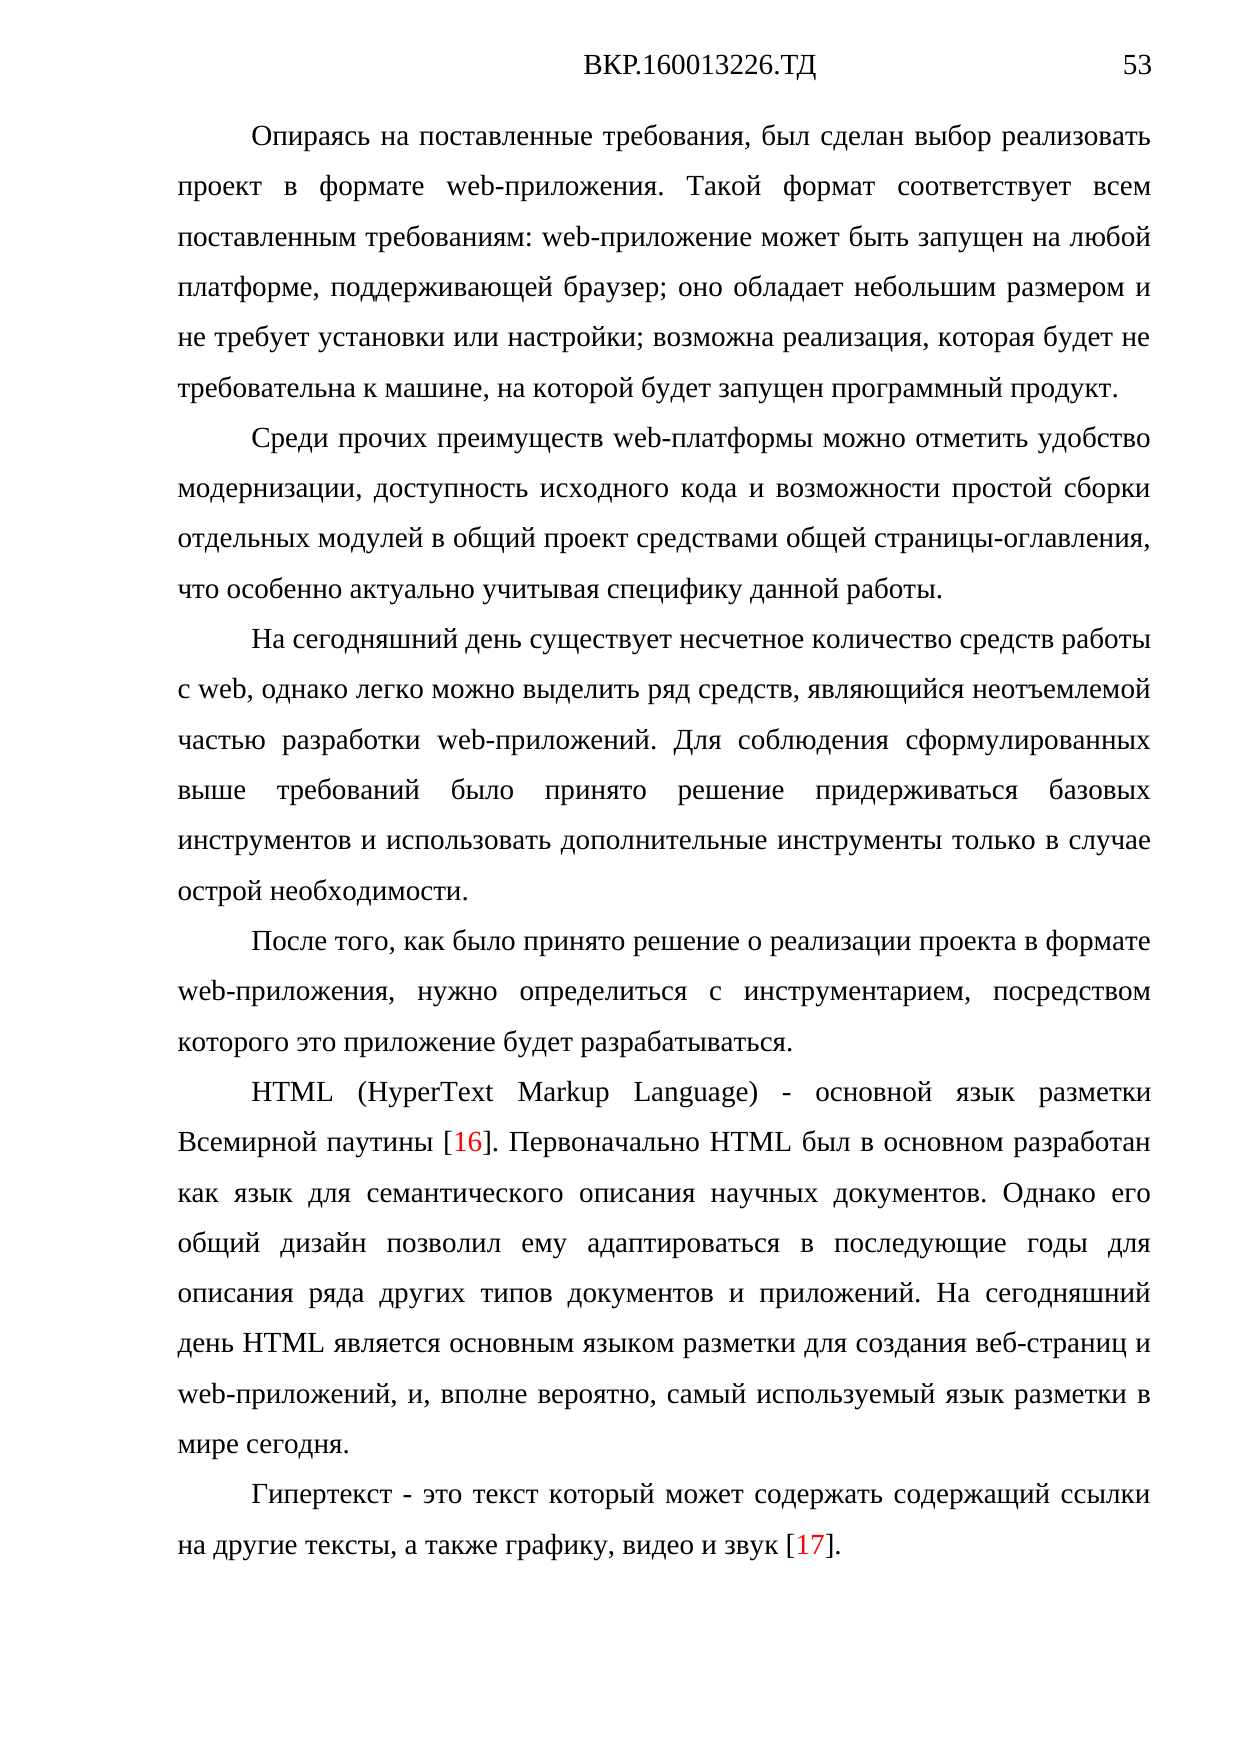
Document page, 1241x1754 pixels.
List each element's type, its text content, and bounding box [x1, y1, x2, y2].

text Опираясь на поставленные требования, был сделан выбор реализовать проект в формате web-приложения. Такой формат соответствует всем поставленным требованиям: web-приложение может быть запущен на любой платформе, поддерживающей браузер; оно обладает небольшим размером и не требует установки или настройки; возможна реализация, которая будет не требовательна к машине, на которой будет запущен программный продукт. [177, 118, 1152, 403]
text HTML (HyperText Markup Language) - основной язык разметки Всемирной паутины [16]. Первоначально HTML был в основном разработан как язык для семантического описания научных документов. Однако его общий дизайн позволил ему адаптироваться в последующие годы для описания ряда других типов документов и приложений. На сегодняшний день HTML является основным языком разметки для создания веб-страниц и web-приложений, и, вполне вероятно, самый используемый язык разметки в мире сегодня. [177, 1074, 1152, 1460]
text После того, как было принято решение о реализации проекта в формате web-приложения, нужно определиться с инструментарием, посредством которого это приложение будет разрабатываться. [177, 923, 1152, 1057]
text Среди прочих преимуществ web-платформы можно отметить удобство модернизации, доступность исходного кода и возможности простой сборки отдельных модулей в общий проект средствами общей страницы-оглавления, что особенно актуально учитывая специфику данной работы. [177, 420, 1152, 604]
text На сегодняшний день существует несчетное количество средств работы с web, однако легко можно выделить ряд средств, являющийся неотъемлемой частью разработки web-приложений. Для соблюдения сформулированных выше требований было принято решение придерживаться базовых инструментов и использовать дополнительные инструменты только в случае острой необходимости. [177, 621, 1152, 906]
text Гипертекст - это текст который может содержать содержащий ссылки на другие тексты, а также графику, видео и звук [17]. [177, 1477, 1152, 1560]
